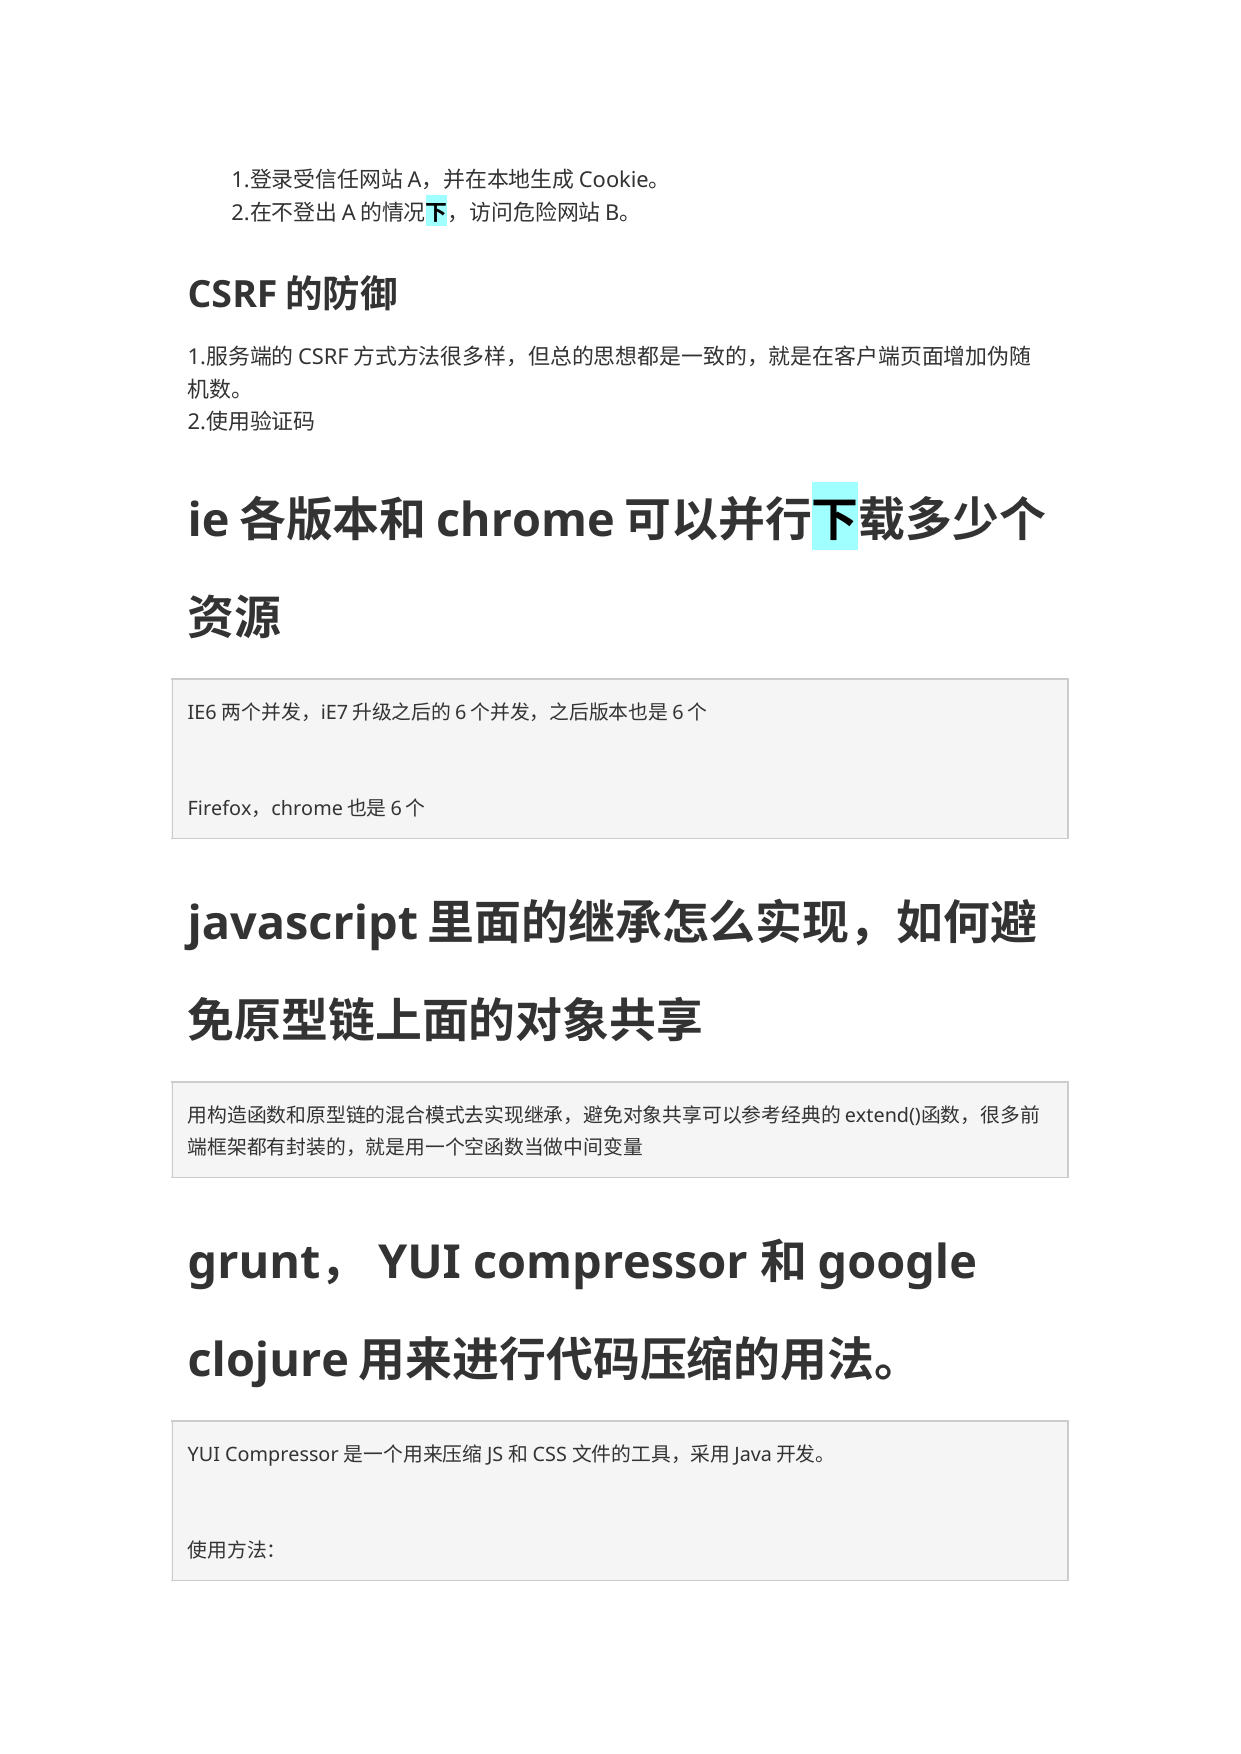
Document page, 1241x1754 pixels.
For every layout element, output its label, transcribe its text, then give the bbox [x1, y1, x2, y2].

text IE6 两个并发，iE7升级之后的6个并发，之后版本也是6个 [173, 680, 1067, 726]
subtitle javascript里面的继承怎么实现，如何避免原型链上面的对象共享 [187, 871, 1053, 1066]
text YUI Compressor 是一个用来压缩 JS 和 CSS 文件的工具，采用Java开发。 [173, 1422, 1067, 1468]
text Firefox，chrome也是6个 [173, 774, 1067, 838]
subtitle ie各版本和chrome可以并行下载多少个资源 [187, 468, 1053, 663]
subtitle grunt， YUI compressor 和 google clojure用来进行代码压缩的用法。 [187, 1210, 1053, 1405]
text 1.服务端的CSRF方式方法很多样，但总的思想都是一致的，就是在客户端页面增加伪随机数。 2.使用验证码 [187, 339, 1053, 436]
text 使用方法： [173, 1517, 1067, 1580]
subtitle CSRF的防御 [187, 258, 1053, 323]
text 1.登录受信任网站A，并在本地生成Cookie。 2.在不登出A的情况下，访问危险网站B。 [187, 162, 1053, 227]
text 用构造函数和原型链的混合模式去实现继承，避免对象共享可以参考经典的extend()函数，很多前端框架都有封装的，就是用一个空函数当做中间变量 [173, 1083, 1067, 1177]
